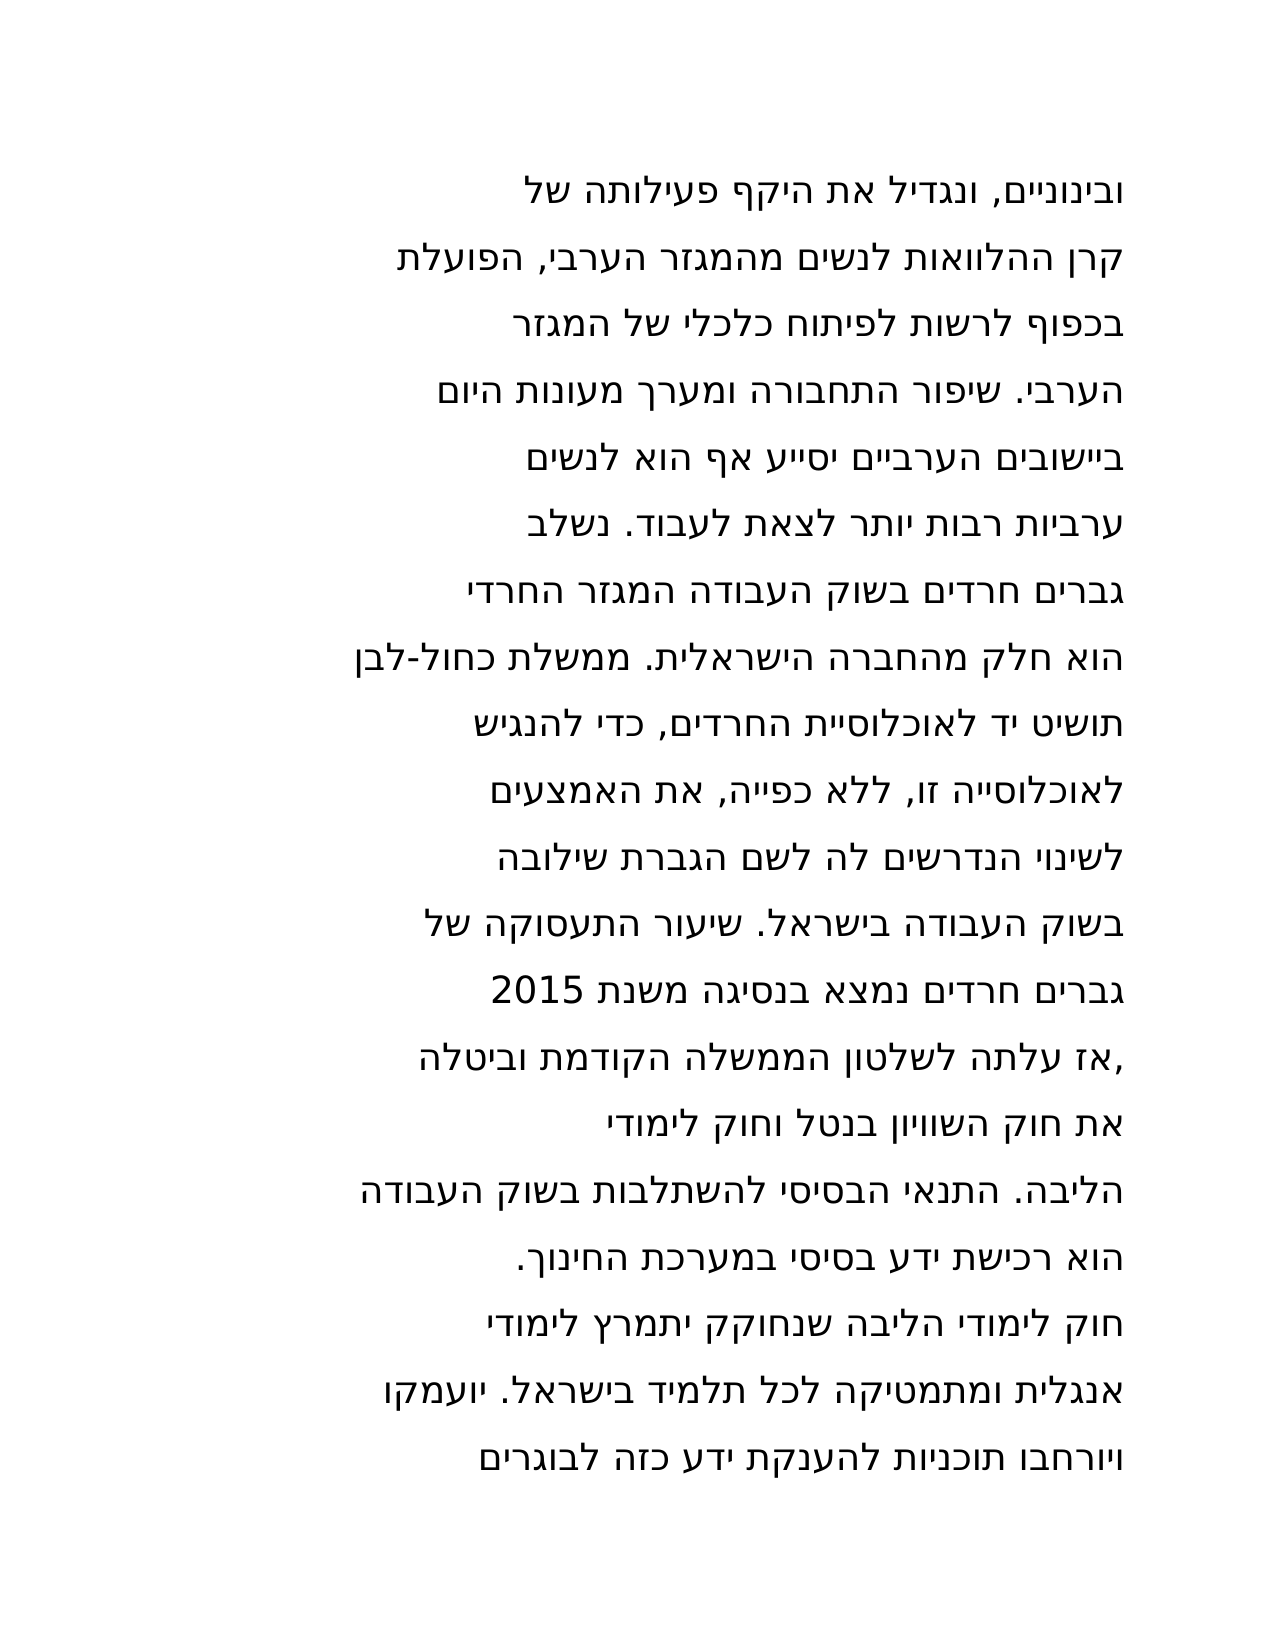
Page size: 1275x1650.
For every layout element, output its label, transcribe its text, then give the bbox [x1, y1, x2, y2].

text לאוכלוסייה זו, ללא כפייה, את האמצעים [150, 750, 1125, 817]
text חוק לימודי הליבה שנחוקק יתמרץ לימודי [150, 1283, 1125, 1350]
text קרן ההלוואות לנשים מהמגזר הערבי, הפועלת [150, 217, 1125, 283]
text גברים חרדים בשוק העבודה המגזר החרדי [150, 550, 1125, 617]
text הוא חלק מהחברה הישראלית. ממשלת כחול-לבן [150, 617, 1125, 683]
text לשינוי הנדרשים לה לשם הגברת שילובה [150, 817, 1125, 883]
text את חוק השוויון בנטל וחוק לימודי [150, 1083, 1125, 1150]
text הליבה. התנאי הבסיסי להשתלבות בשוק העבודה [150, 1150, 1125, 1217]
text גברים חרדים נמצא בנסיגה משנת 2015 [150, 950, 1125, 1017]
text הוא רכישת ידע בסיסי במערכת החינוך. [150, 1217, 1125, 1283]
text בשוק העבודה בישראל. שיעור התעסוקה של [150, 883, 1125, 950]
text תושיט יד לאוכלוסיית החרדים, כדי להנגיש [150, 683, 1125, 750]
text ,אז עלתה לשלטון הממשלה הקודמת וביטלה [150, 1017, 1125, 1083]
text בכפוף לרשות לפיתוח כלכלי של המגזר [150, 283, 1125, 350]
text ערביות רבות יותר לצאת לעבוד. נשלב [150, 483, 1125, 550]
text ויורחבו תוכניות להענקת ידע כזה לבוגרים [150, 1417, 1125, 1483]
text הערבי. שיפור התחבורה ומערך מעונות היום [150, 350, 1125, 417]
text ביישובים הערביים יסייע אף הוא לנשים [150, 417, 1125, 483]
text אנגלית ומתמטיקה לכל תלמיד בישראל. יועמקו [150, 1350, 1125, 1417]
text ובינוניים, ונגדיל את היקף פעילותה של [150, 150, 1125, 217]
